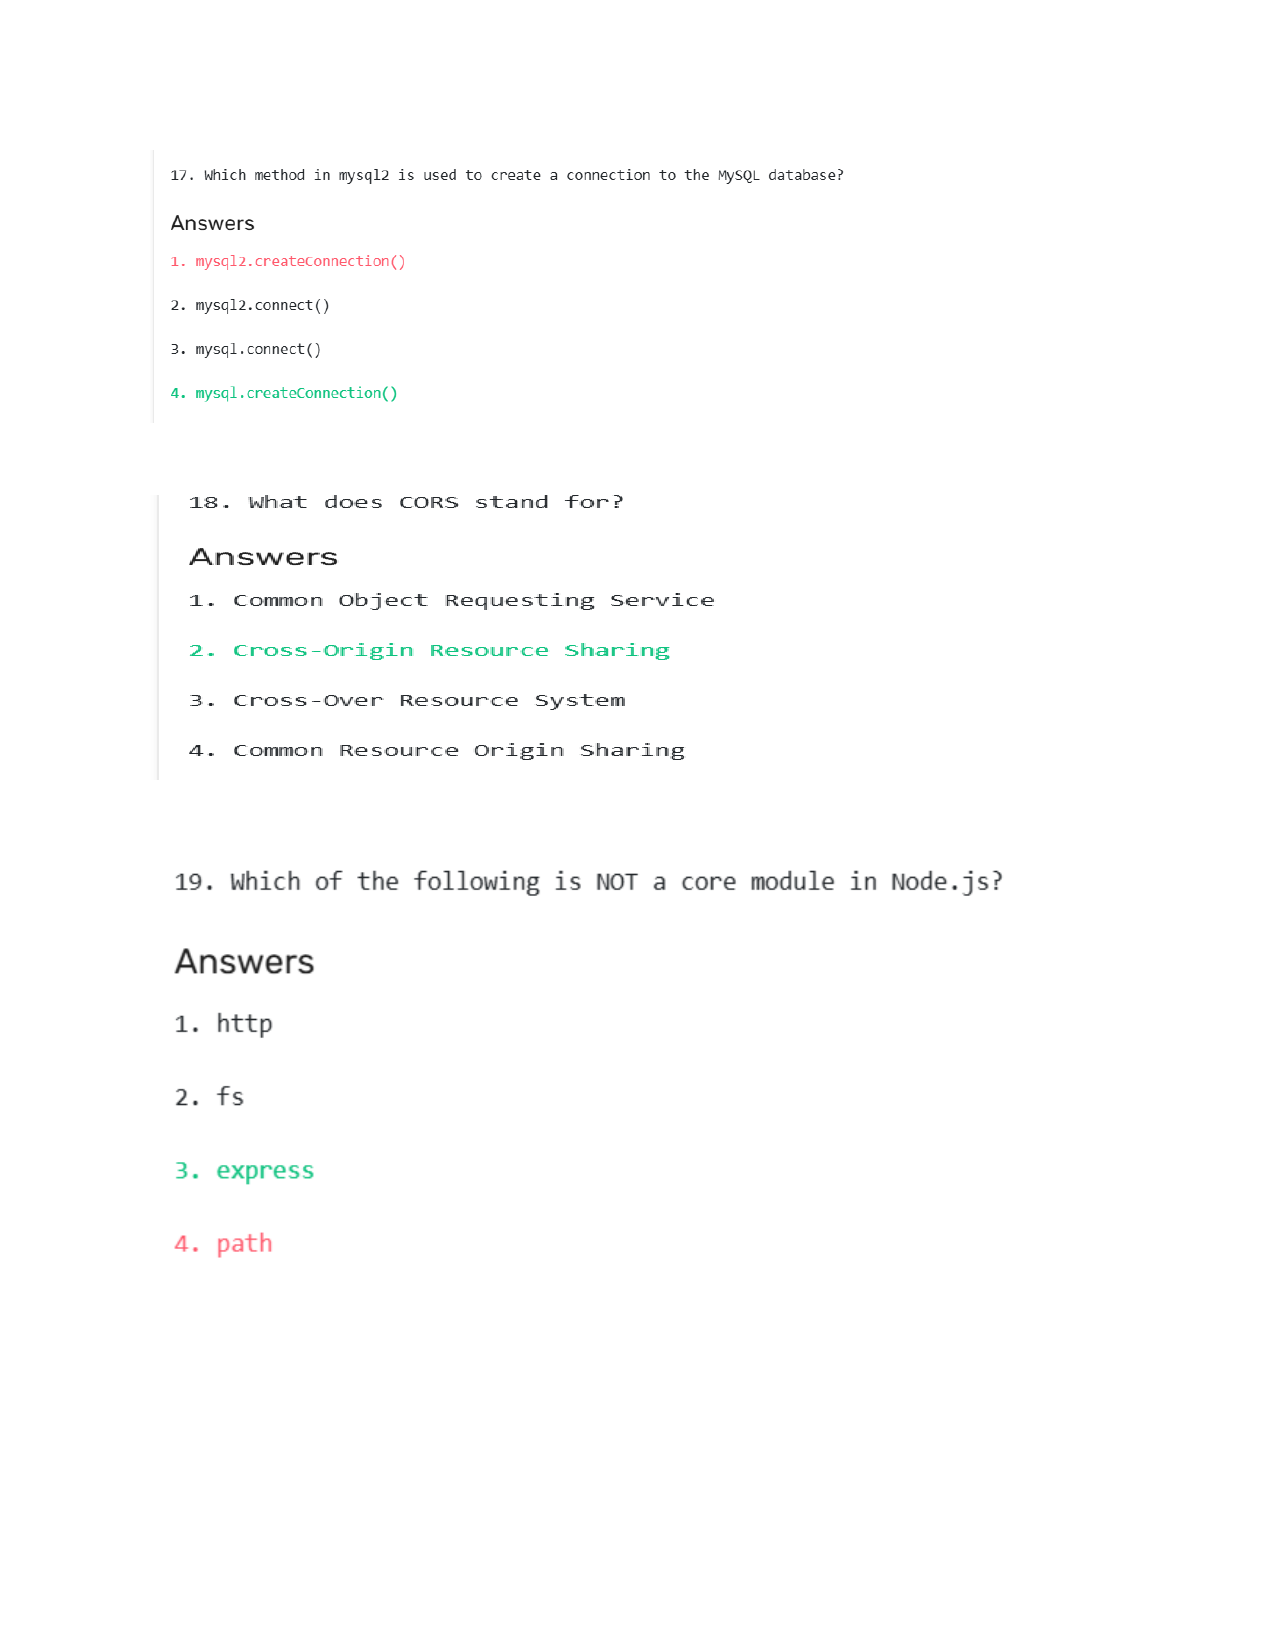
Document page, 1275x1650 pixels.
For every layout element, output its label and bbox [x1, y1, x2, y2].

picture [150, 150, 881, 423]
picture [150, 852, 1125, 1268]
picture [150, 495, 999, 780]
